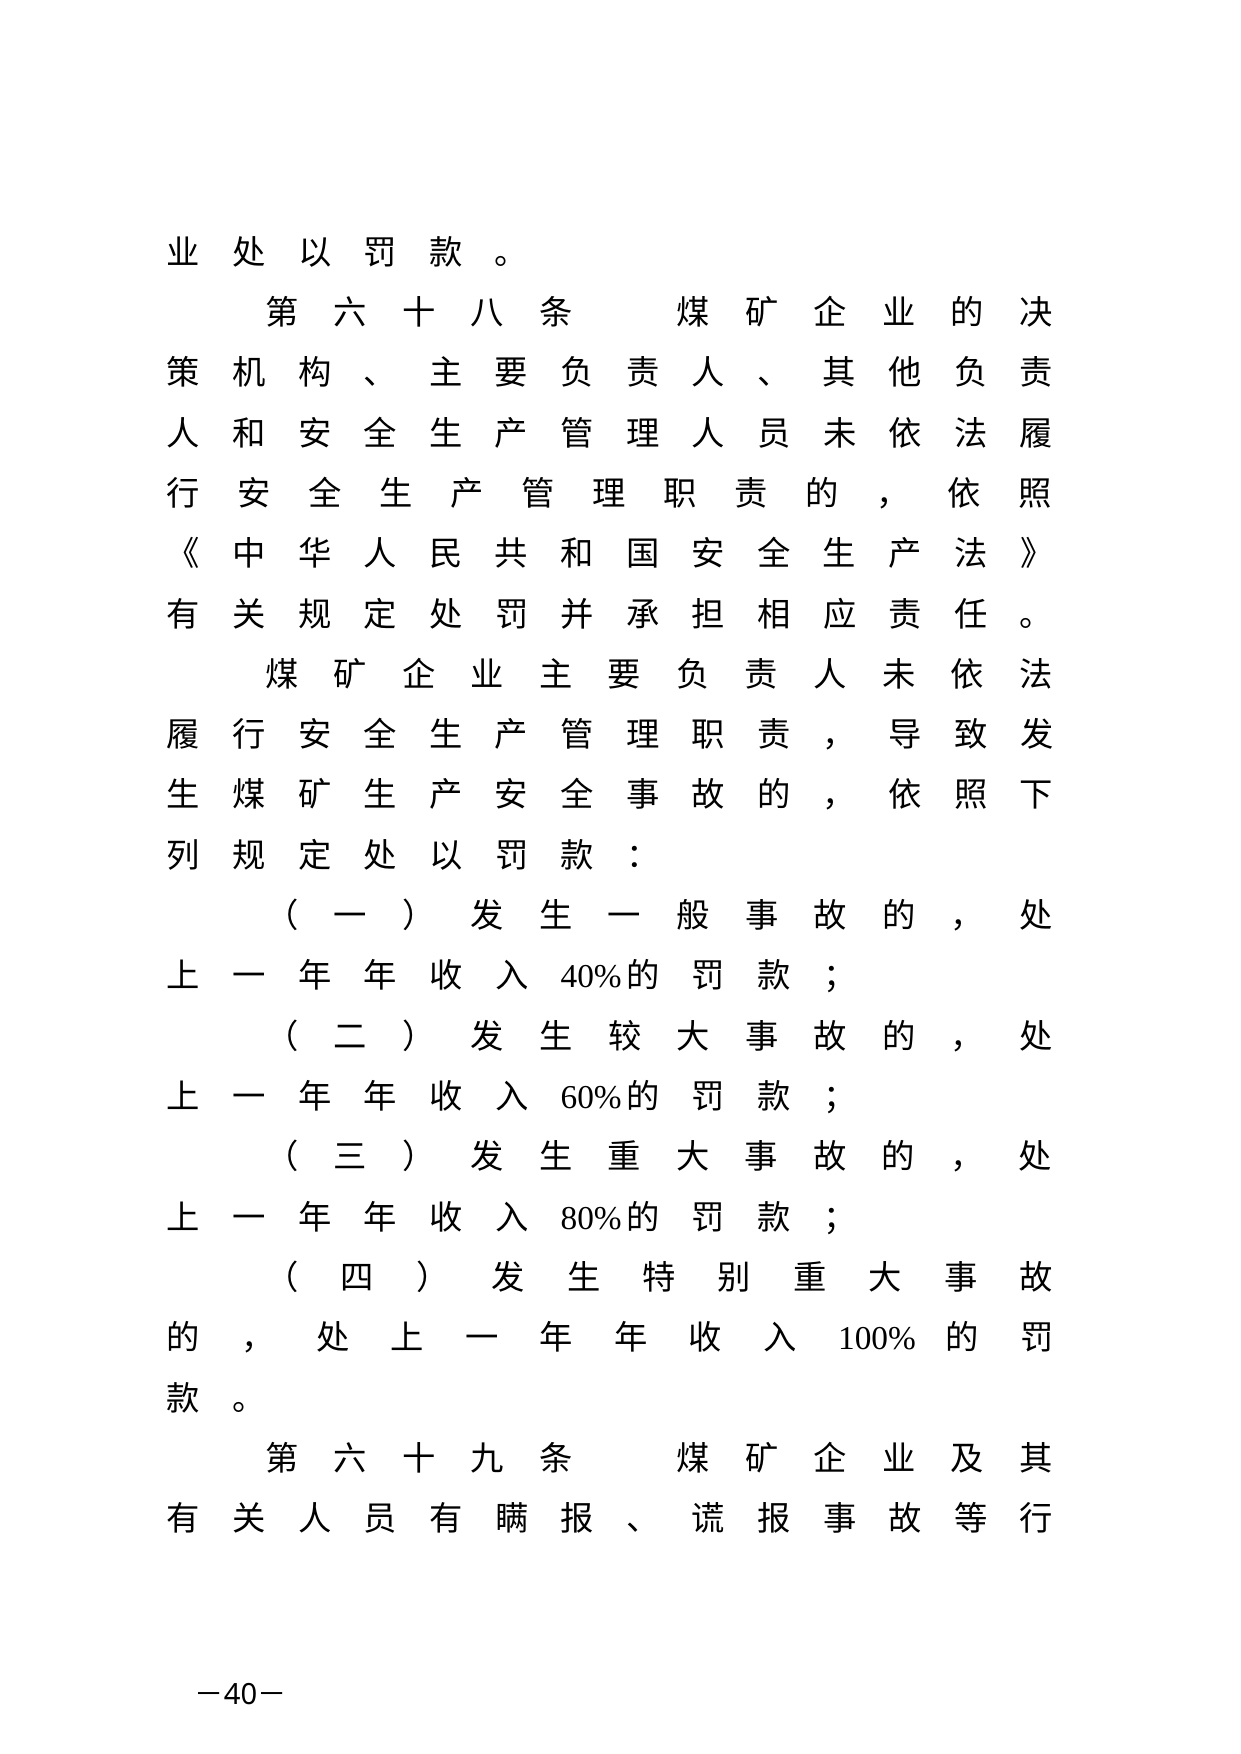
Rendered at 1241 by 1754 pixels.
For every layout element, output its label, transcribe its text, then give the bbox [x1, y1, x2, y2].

text （一）发生一般事故的，处上一年年收入40%的罚款； [167, 883, 1085, 1003]
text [167, 1426, 1085, 1546]
text （四）发生特别重大事故的，处上一年年收入100%的罚款。 [167, 1245, 1085, 1426]
text （二）发生较大事故的，处上一年年收入60%的罚款； [167, 1003, 1085, 1124]
text 第六十八条 煤矿企业的决策机构、主要负责人、其他负责人和安全生产管理人员未依法履行安全生产管理职责的，依照《中华人民共和国安全生产法》有关规定处罚并承担相应责任。 [167, 280, 1085, 642]
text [167, 219, 1085, 280]
text （三）发生重大事故的，处上一年年收入80%的罚款； [167, 1124, 1085, 1245]
text 煤矿企业主要负责人未依法履行安全生产管理职责，导致发生煤矿生产安全事故的，依照下列规定处以罚款： [167, 642, 1085, 883]
